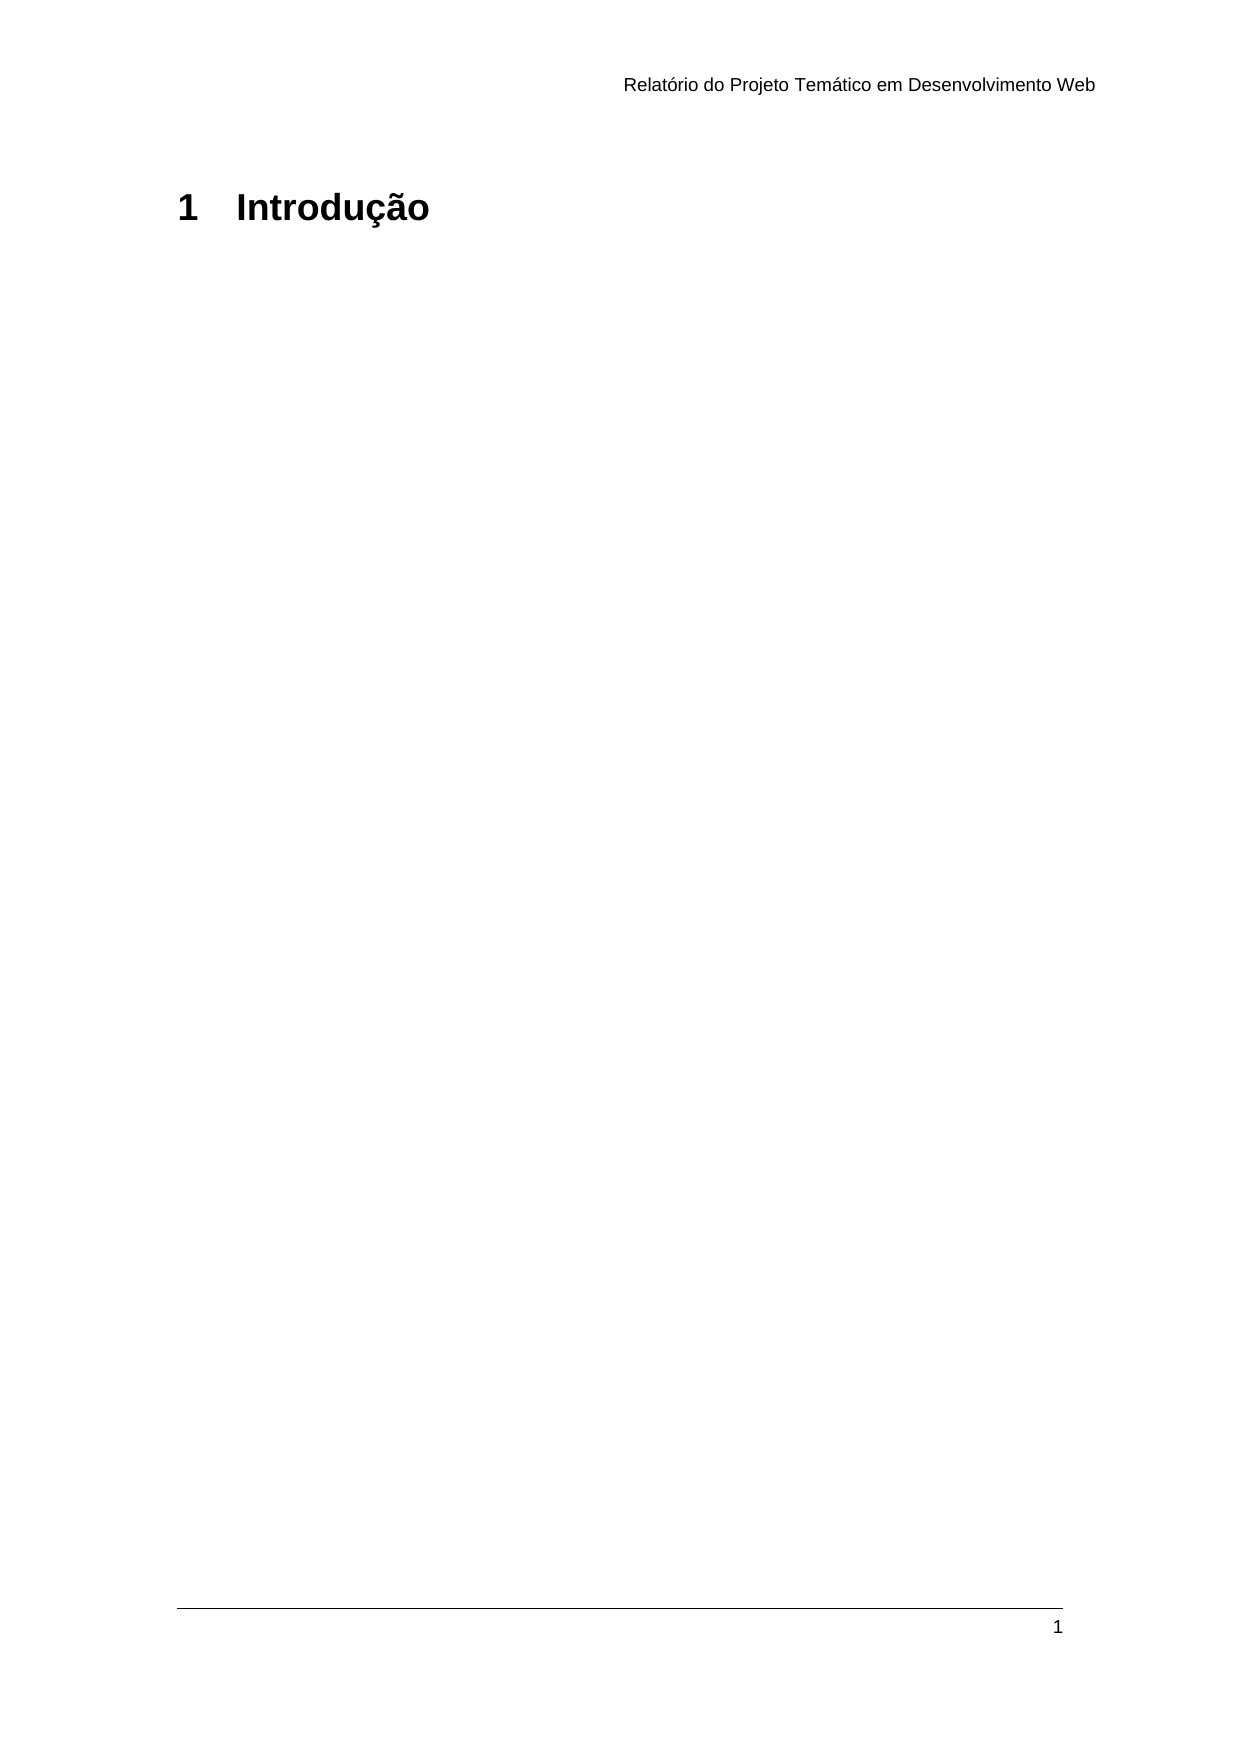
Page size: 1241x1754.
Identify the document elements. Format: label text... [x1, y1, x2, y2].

subtitle Introdução [177, 185, 1063, 228]
